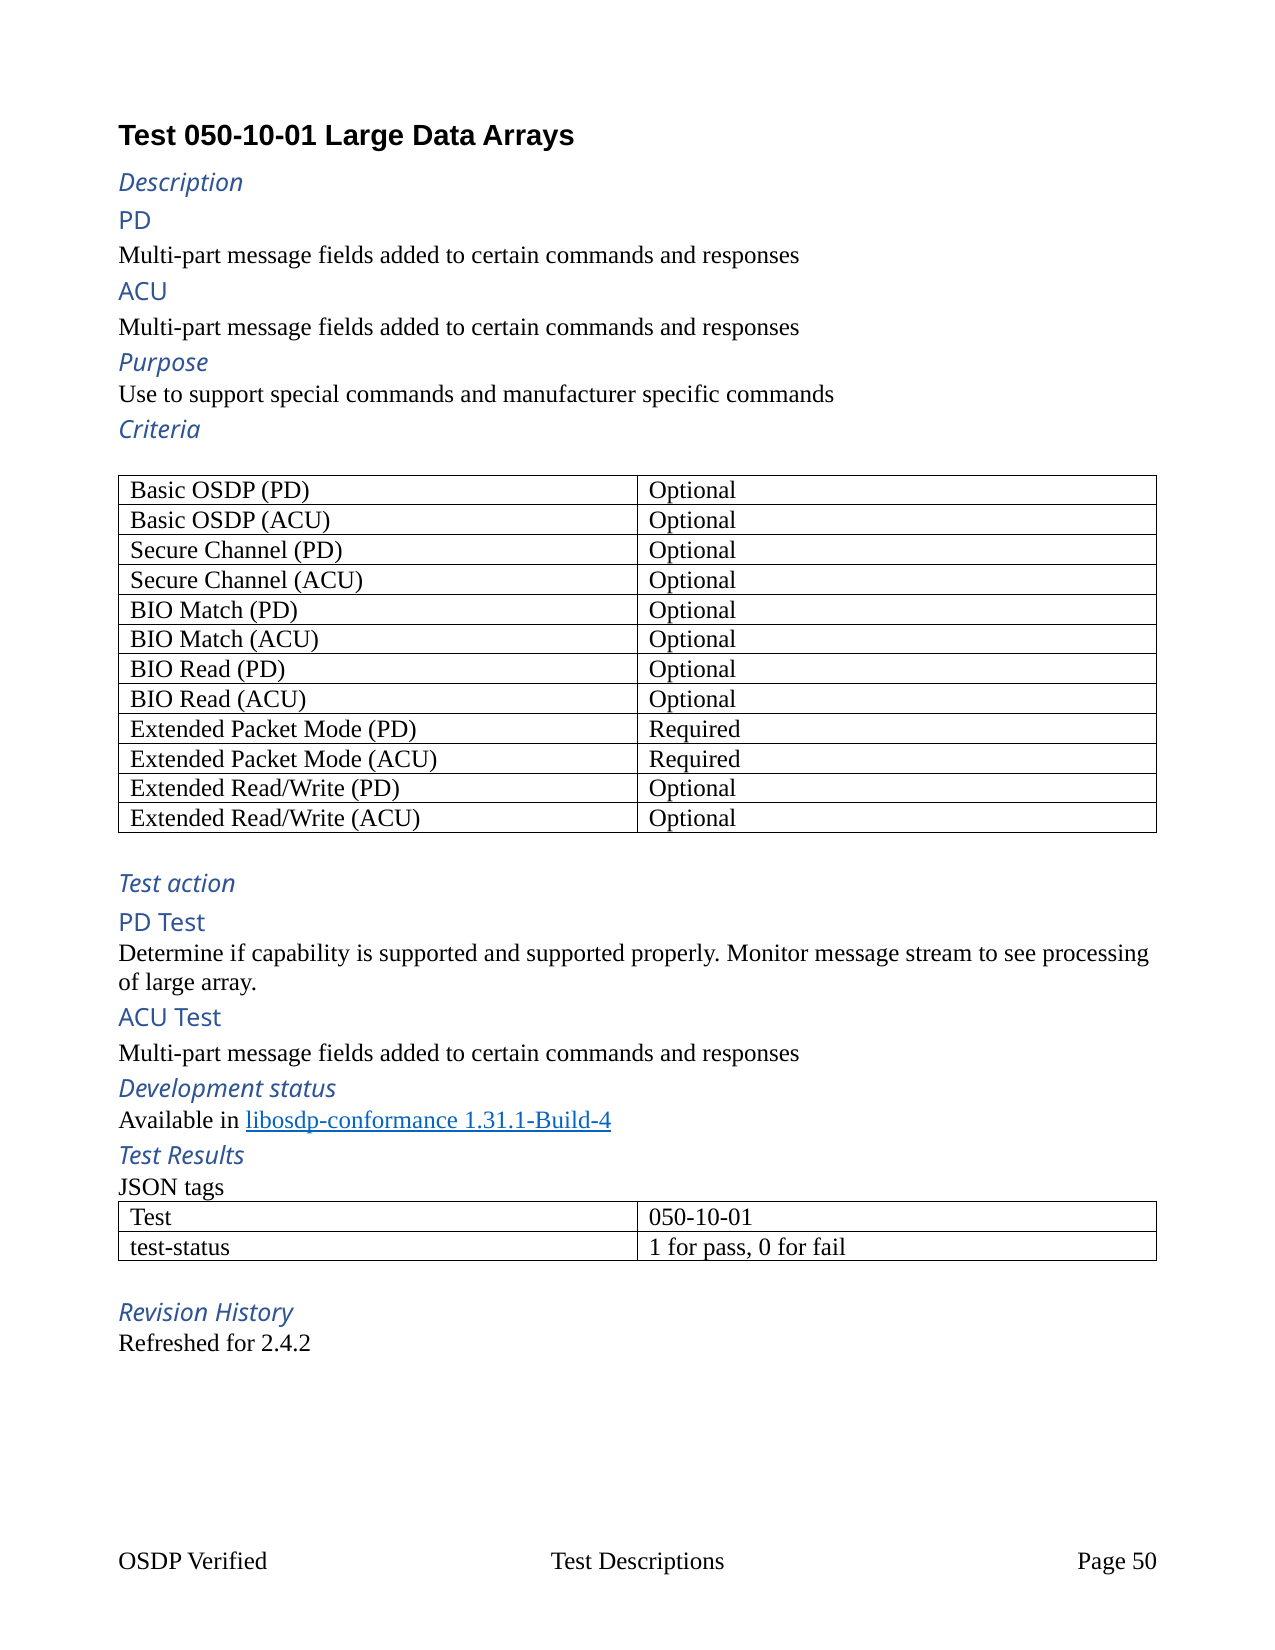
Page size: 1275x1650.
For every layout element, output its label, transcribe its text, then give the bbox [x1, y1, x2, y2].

subtitle Development status [118, 1071, 1157, 1105]
table_cell Optional [638, 625, 1156, 653]
subtitle Multi-part message fields added to certain commands and responses [118, 1038, 1157, 1067]
table_cell BIO Match (ACU) [119, 625, 637, 653]
table_cell Optional [638, 654, 1156, 683]
text Refreshed for 2.4.2 [118, 1328, 1157, 1357]
subtitle ACU Test [118, 1000, 1157, 1034]
table_header Optional [638, 476, 1156, 504]
subtitle Description [118, 164, 1157, 198]
table_cell Extended Packet Mode (PD) [119, 714, 637, 743]
table_cell Optional [638, 684, 1156, 713]
text Determine if capability is supported and supported properly. Monitor message stream to see processing of large array. [118, 938, 1157, 996]
subtitle Test Results [118, 1138, 1157, 1172]
table_cell Required [638, 744, 1156, 772]
subtitle Criteria [118, 412, 1157, 446]
table_cell BIO Read (PD) [119, 654, 637, 683]
table_cell test-status [119, 1232, 637, 1260]
subtitle PD [118, 202, 1157, 236]
table_cell Basic OSDP (ACU) [119, 505, 637, 534]
table_cell BIO Match (PD) [119, 595, 637, 623]
table_cell Optional [638, 803, 1156, 832]
subtitle Purpose [118, 345, 1157, 379]
table_cell 1 for pass, 0 for fail [638, 1232, 1156, 1260]
table_cell Secure Channel (PD) [119, 535, 637, 564]
text JSON tags [118, 1172, 1157, 1201]
text Use to support special commands and manufacturer specific commands [118, 379, 1157, 407]
subtitle ACU [118, 273, 1157, 308]
text Available in libosdp-conformance 1.31.1-Build-4 [118, 1105, 1157, 1134]
subtitle Multi-part message fields added to certain commands and responses [118, 241, 1157, 269]
table_cell Optional [638, 505, 1156, 534]
table_cell Optional [638, 535, 1156, 564]
subtitle Revision History [118, 1294, 1157, 1328]
table_cell Required [638, 714, 1156, 743]
table_header 050-10-01 [638, 1202, 1156, 1231]
table_cell Extended Packet Mode (ACU) [119, 744, 637, 772]
table_cell Optional [638, 774, 1156, 802]
table_cell Extended Read/Write (ACU) [119, 803, 637, 832]
table_header Basic OSDP (PD) [119, 476, 637, 504]
table_cell BIO Read (ACU) [119, 684, 637, 713]
subtitle PD Test [118, 904, 1157, 938]
subtitle Test action [118, 866, 1157, 900]
table_cell Extended Read/Write (PD) [119, 774, 637, 802]
table_cell Optional [638, 595, 1156, 623]
subtitle Test 050-10-01 Large Data Arrays [118, 118, 1157, 152]
subtitle Multi-part message fields added to certain commands and responses [118, 312, 1157, 341]
table_cell Optional [638, 565, 1156, 594]
table_header Test [119, 1202, 637, 1231]
table_cell Secure Channel (ACU) [119, 565, 637, 594]
